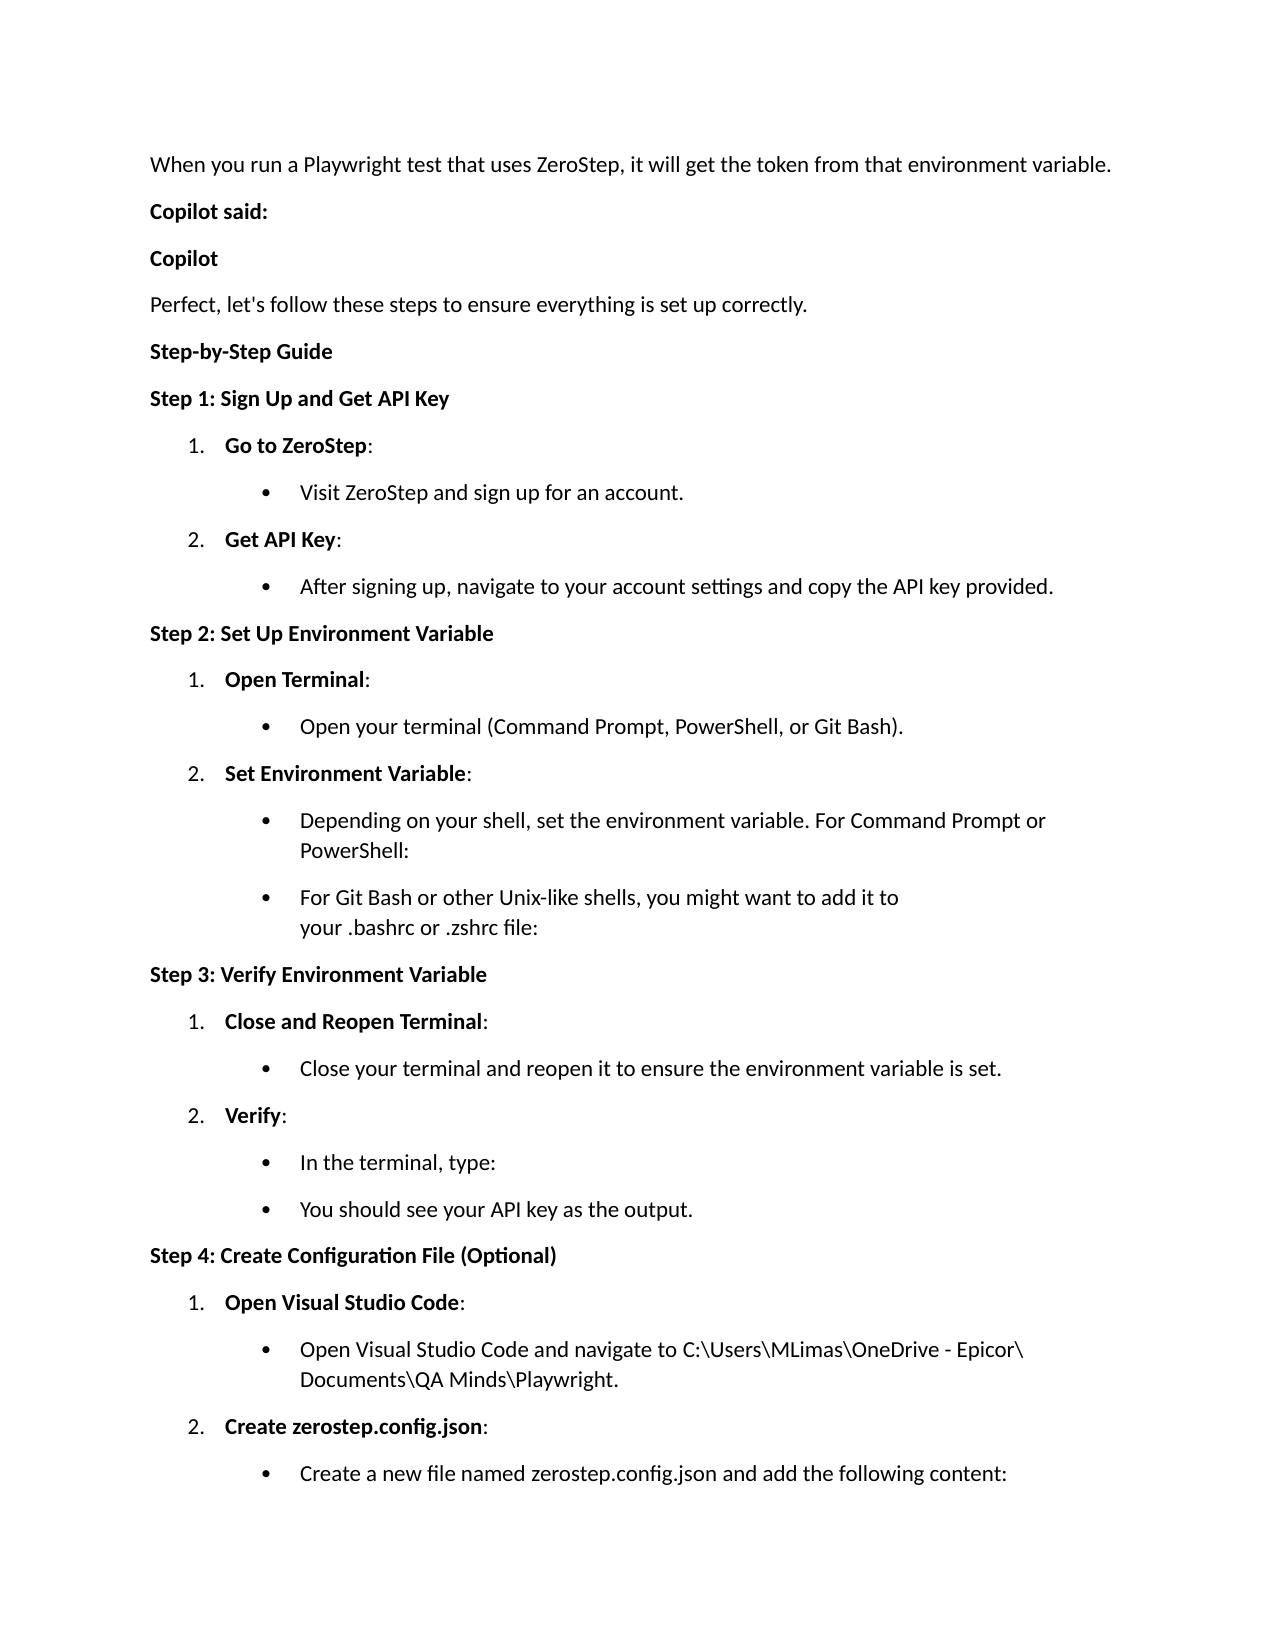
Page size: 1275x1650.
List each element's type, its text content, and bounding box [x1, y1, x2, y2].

list Open Visual Studio Code and navigate to C:\Users\MLimas\OneDrive - Epicor\Documents\QA Minds\Playwright. [262, 1335, 1125, 1394]
list Open Visual Studio Code: [187, 1288, 1125, 1317]
text Step 3: Verify Environment Variable [150, 960, 1125, 988]
list You should see your API key as the output. [262, 1195, 1125, 1223]
list Close and Reopen Terminal: [187, 1007, 1125, 1035]
list For Git Bash or other Unix-like shells, you might want to add it to your .bashrc or .zshrc file: [262, 883, 1125, 942]
list Depending on your shell, set the environment variable. For Command Prompt or PowerShell: [262, 806, 1125, 864]
list In the terminal, type: [262, 1148, 1125, 1176]
text Copilot said: [150, 197, 1125, 225]
list Go to ZeroStep: [187, 431, 1125, 459]
list Open your terminal (Command Prompt, PowerShell, or Git Bash). [262, 712, 1125, 741]
list Create zerostep.config.json: [187, 1412, 1125, 1441]
list Close your terminal and reopen it to ensure the environment variable is set. [262, 1054, 1125, 1082]
list Set Environment Variable: [187, 759, 1125, 787]
text Copilot [150, 244, 1125, 272]
text Perfect, let's follow these steps to ensure everything is set up correctly. [150, 291, 1125, 319]
list Visit ZeroStep and sign up for an account. [262, 478, 1125, 506]
text Step-by-Step Guide [150, 337, 1125, 366]
list Open Terminal: [187, 666, 1125, 694]
text Step 2: Set Up Environment Variable [150, 619, 1125, 647]
list Get API Key: [187, 525, 1125, 553]
text When you run a Playwright test that uses ZeroStep, it will get the token from that environment variable. [150, 150, 1125, 178]
text Step 4: Create Configuration File (Optional) [150, 1242, 1125, 1270]
text Step 1: Sign Up and Get API Key [150, 384, 1125, 412]
list Verify: [187, 1101, 1125, 1129]
list After signing up, navigate to your account settings and copy the API key provided. [262, 572, 1125, 600]
list Create a new file named zerostep.config.json and add the following content: [262, 1459, 1125, 1487]
